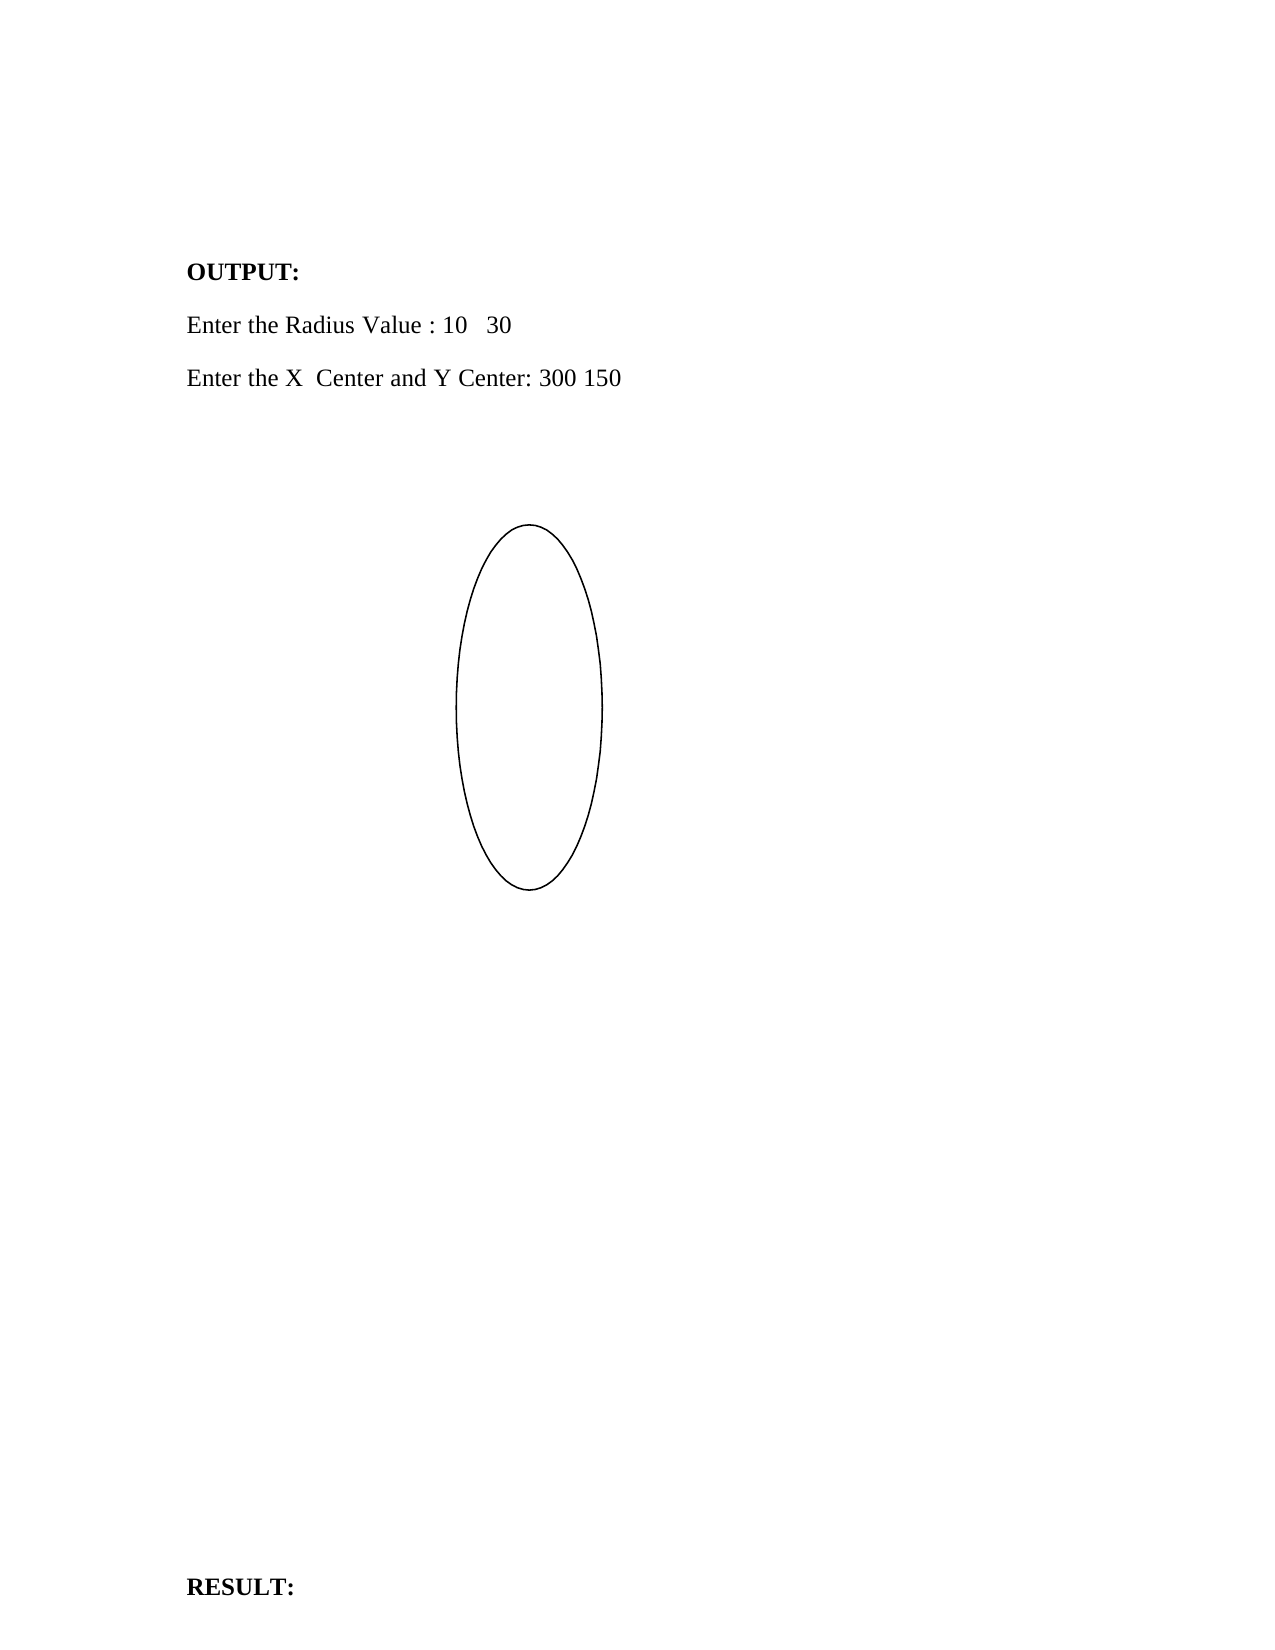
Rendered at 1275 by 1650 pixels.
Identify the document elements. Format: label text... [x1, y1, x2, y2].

text Enter the X Center and Y Center: 300 150 [177, 363, 1096, 392]
text OUTPUT: [177, 257, 1096, 285]
text Enter the Radius Value : 10 30 [177, 310, 1096, 339]
text RESULT: [177, 1572, 1096, 1600]
